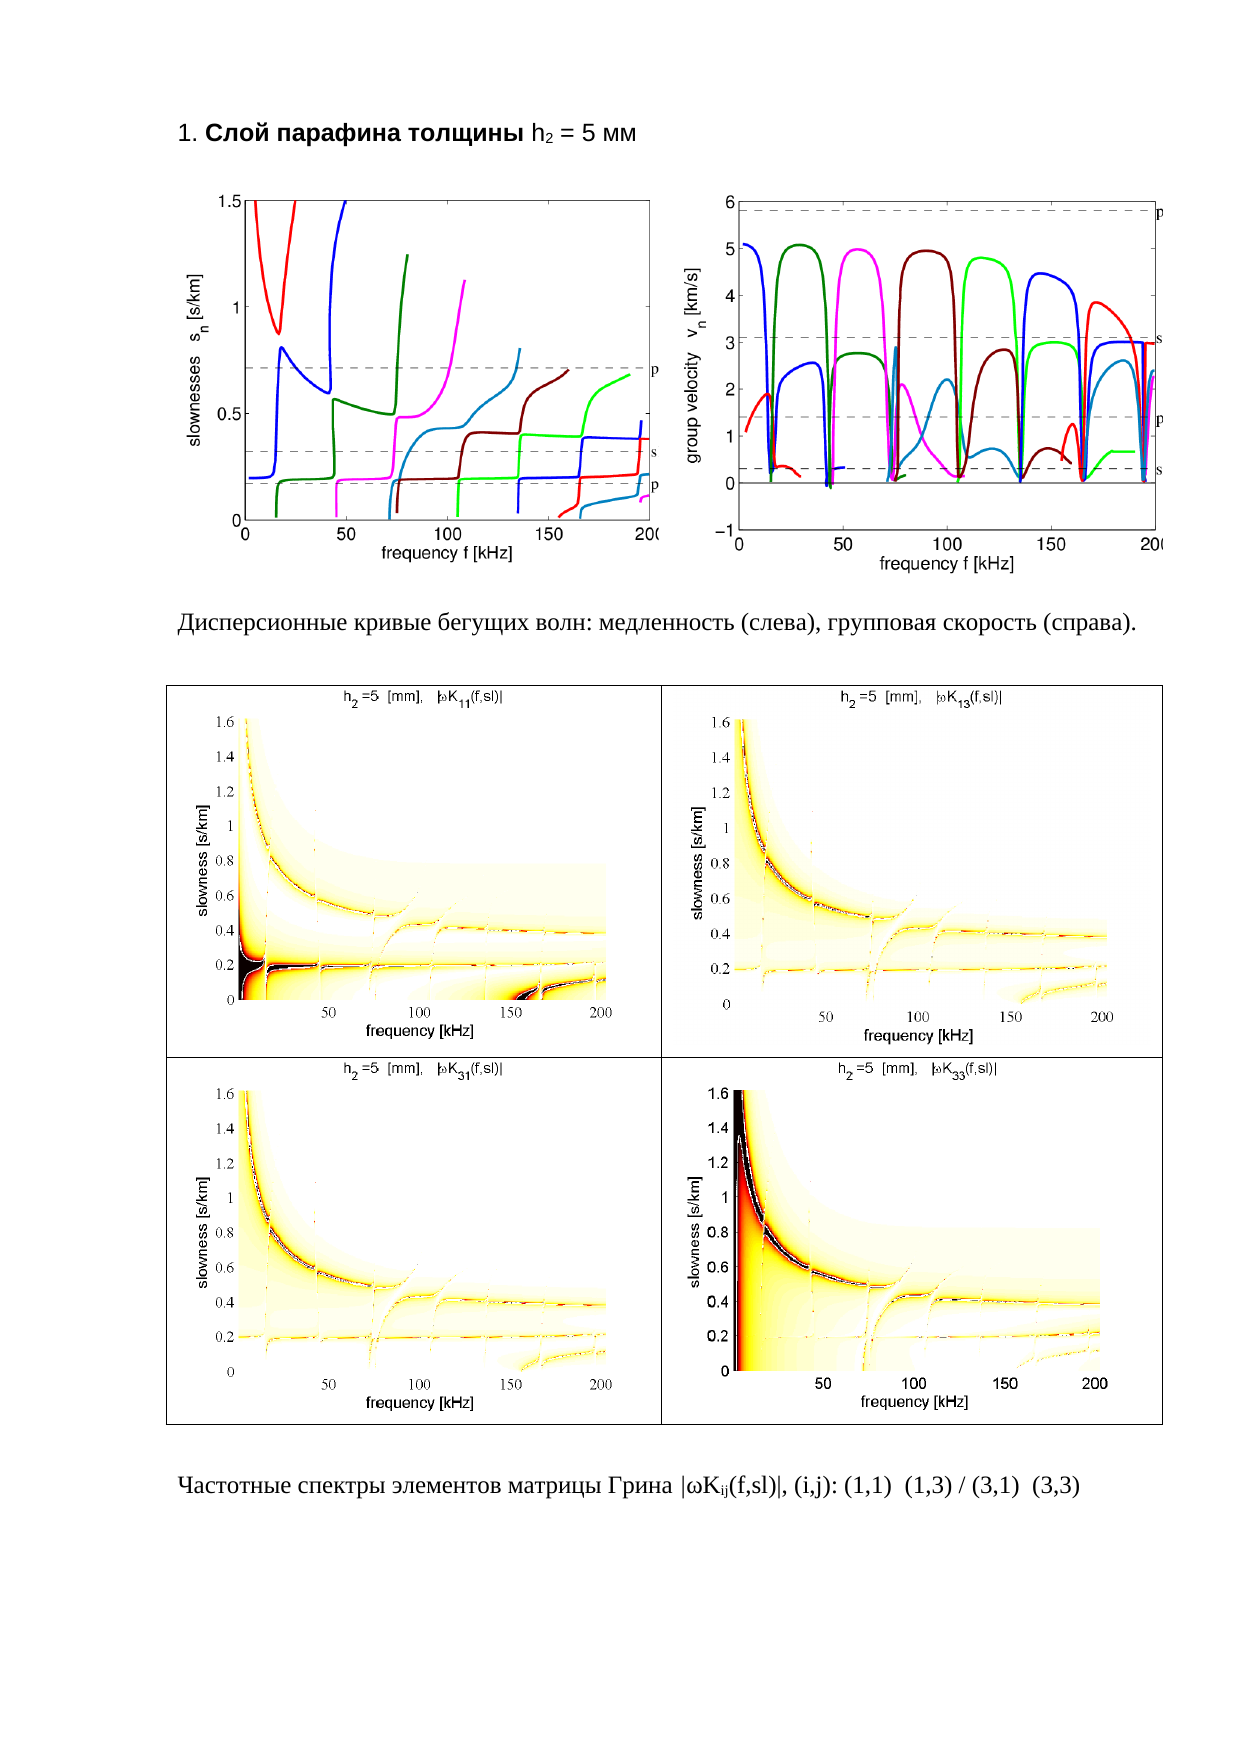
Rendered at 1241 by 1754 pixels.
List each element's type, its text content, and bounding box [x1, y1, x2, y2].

table_header [659, 172, 1163, 594]
picture [177, 172, 659, 563]
table_header [166, 172, 658, 594]
text 1. Слой парафина толщины h2 = 5 мм [177, 118, 1152, 147]
picture [177, 1058, 649, 1412]
table_cell [662, 1058, 1162, 1424]
picture [669, 172, 1163, 574]
table_cell [167, 1058, 661, 1424]
picture [672, 686, 1152, 1045]
picture [177, 686, 650, 1040]
table_header [662, 686, 1162, 1057]
text Частотные спектры элементов матрицы Грина |ωKij(f,sl)|, (i,j): (1,1) (1,3) / (3,1) (3,3) [177, 1470, 1152, 1499]
text Дисперсионные кривые бегущих волн: медленность (слева), групповая скорость (справа). [177, 607, 1152, 636]
picture [672, 1058, 1144, 1411]
table_header [167, 686, 661, 1057]
